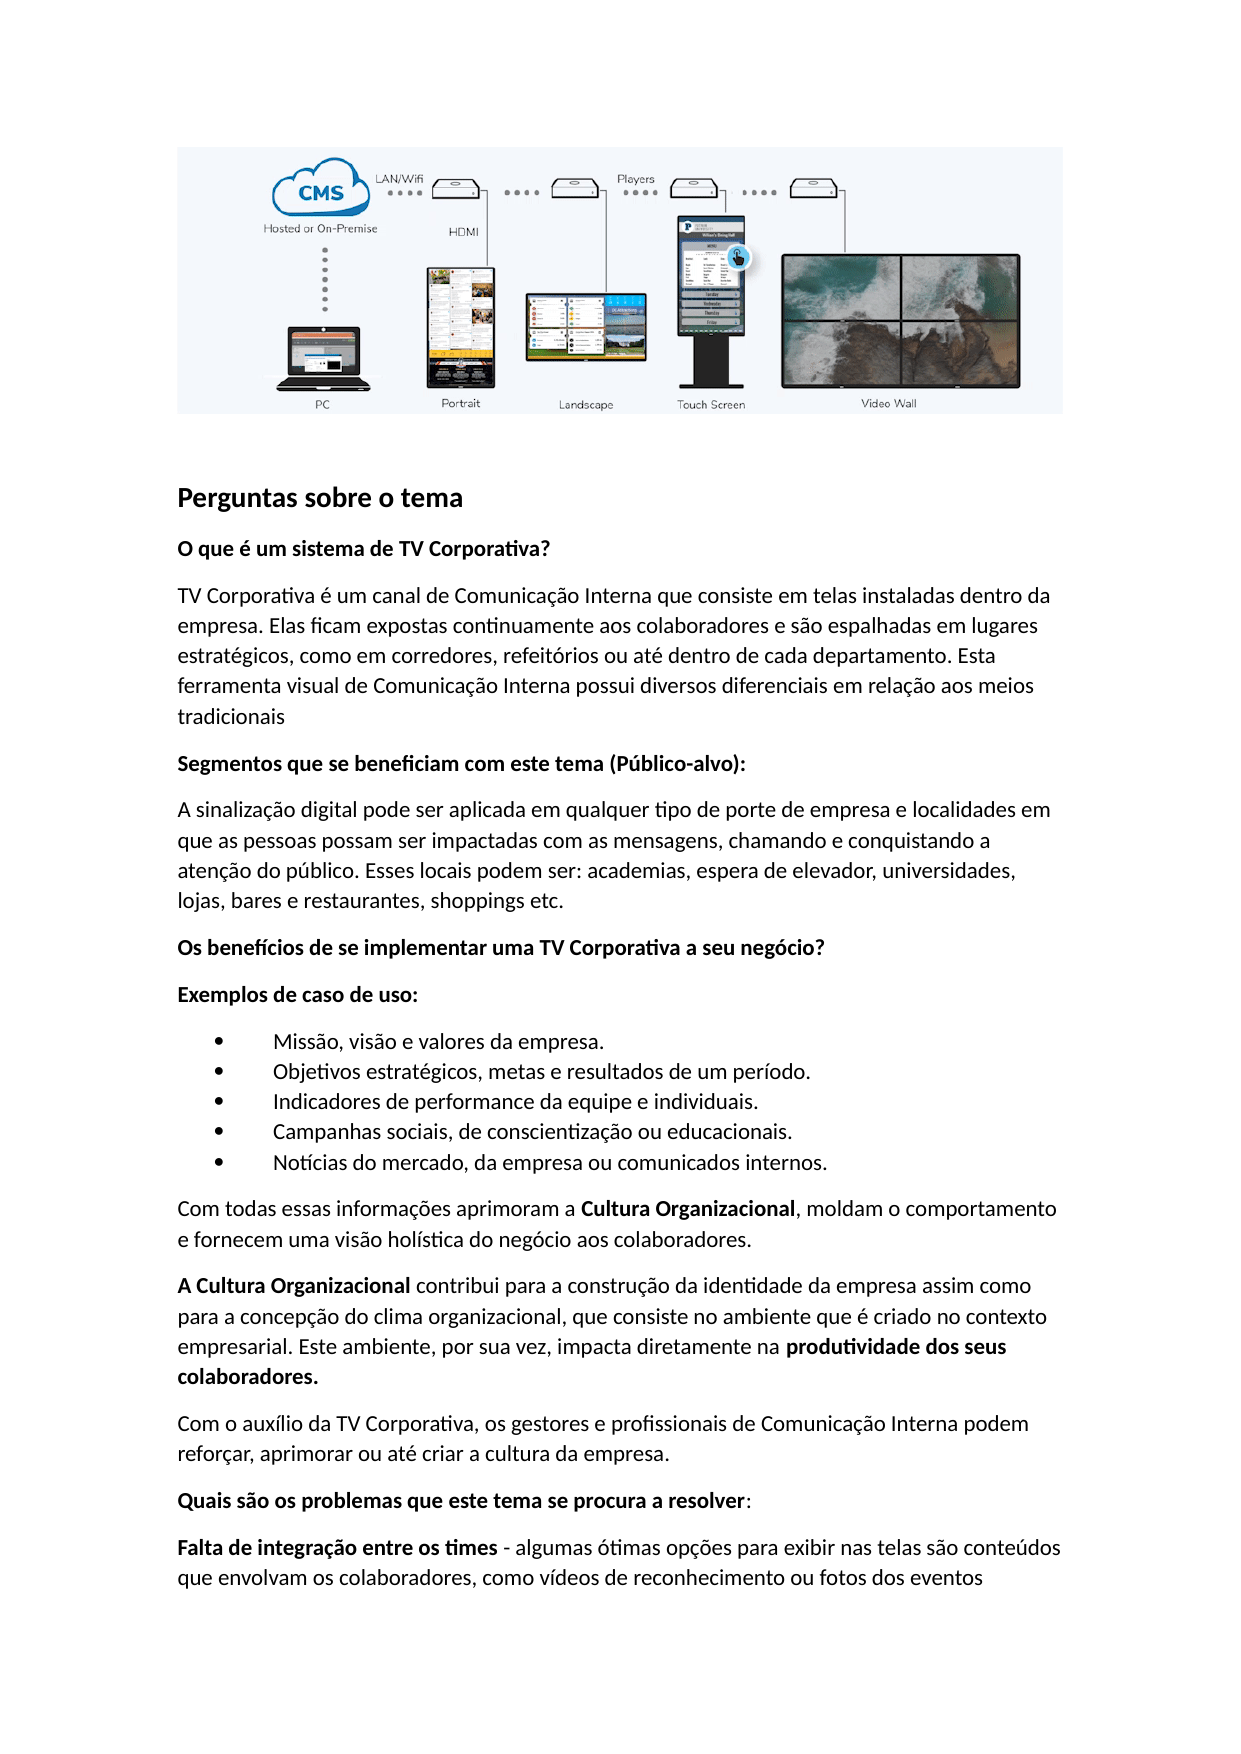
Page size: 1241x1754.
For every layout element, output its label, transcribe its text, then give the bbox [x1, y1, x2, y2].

text Quais são os problemas que este tema se procura a resolver: [177, 1486, 1063, 1514]
list Campanhas sociais, de conscientização ou educacionais. [215, 1117, 1063, 1146]
list Objetivos estratégicos, metas e resultados de um período. [215, 1057, 1063, 1085]
text Perguntas sobre o tema [177, 479, 1063, 515]
text Segmentos que se beneficiam com este tema (Público-alvo): [177, 749, 1063, 777]
list Notícias do mercado, da empresa ou comunicados internos. [215, 1148, 1063, 1176]
text Exemplos de caso de uso: [177, 980, 1063, 1008]
text Os benefícios de se implementar uma TV Corporativa a seu negócio? [177, 933, 1063, 961]
list Missão, visão e valores da empresa. [215, 1027, 1063, 1055]
text Com o auxílio da TV Corporativa, os gestores e profissionais de Comunicação Interna podem reforçar, aprimorar ou até criar a cultura da empresa. [177, 1409, 1063, 1467]
picture [177, 147, 1063, 414]
text A Cultura Organizacional contribui para a construção da identidade da empresa assim como para a concepção do clima organizacional, que consiste no ambiente que é criado no contexto empresarial. Este ambiente, por sua vez, impacta diretamente na produtividade dos seus colaboradores. [177, 1272, 1063, 1390]
list Indicadores de performance da equipe e individuais. [215, 1087, 1063, 1115]
text O que é um sistema de TV Corporativa? [177, 534, 1063, 562]
text TV Corporativa é um canal de Comunicação Interna que consiste em telas instaladas dentro da empresa. Elas ficam expostas continuamente aos colaboradores e são espalhadas em lugares estratégicos, como em corredores, refeitórios ou até dentro de cada departamento. Esta ferramenta visual de Comunicação Interna possui diversos diferenciais em relação aos meios tradicionais [177, 581, 1063, 730]
text A sinalização digital pode ser aplicada em qualquer tipo de porte de empresa e localidades em que as pessoas possam ser impactadas com as mensagens, chamando e conquistando a atenção do público. Esses locais podem ser: academias, espera de elevador, universidades, lojas, bares e restaurantes, shoppings etc. [177, 796, 1063, 914]
text Com todas essas informações aprimoram a Cultura Organizacional, moldam o comportamento e fornecem uma visão holística do negócio aos colaboradores. [177, 1194, 1063, 1253]
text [177, 1533, 1063, 1591]
